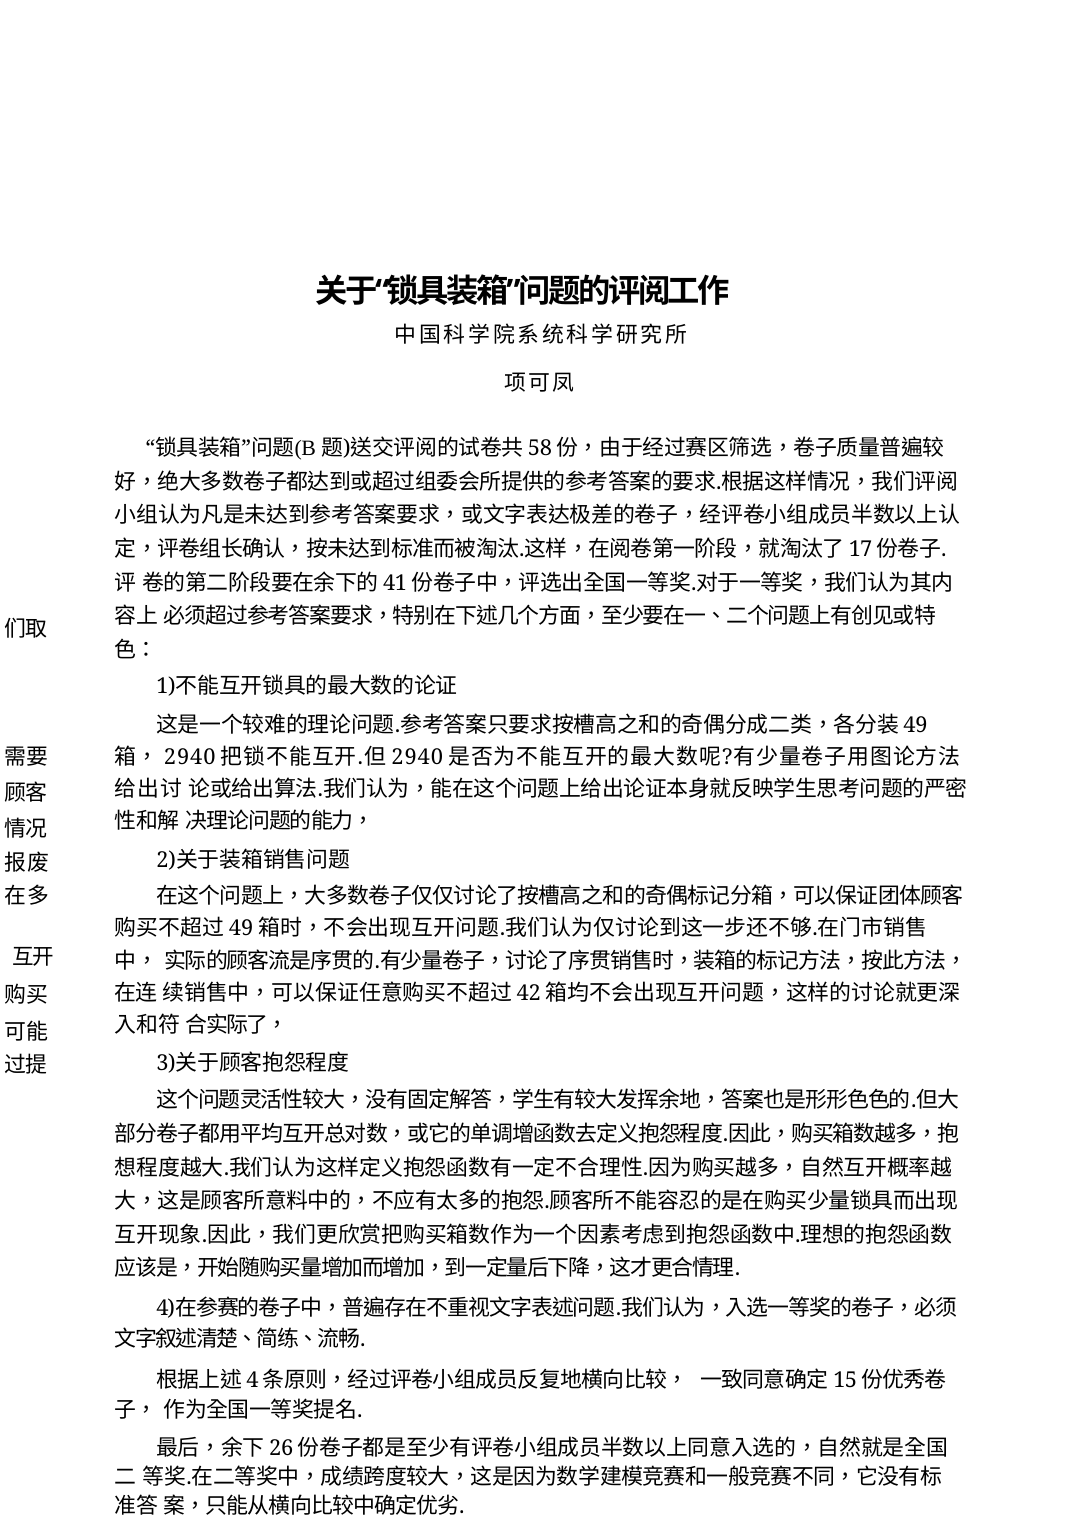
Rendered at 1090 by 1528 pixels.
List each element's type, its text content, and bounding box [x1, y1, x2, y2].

text 互开 [12, 949, 104, 981]
text “锁具装箱”问题(B 题)送交评阅的试卷共58份，由于经过赛区筛选，卷子质量普遍较 好，绝大多数卷子都达到或超过组委会所提供的参考答案的要求.根据这样情况，我们评阅 小组认为凡是未达到参考答案要求，或文字表达极差的卷子，经评卷小组成员半数以上认 定，评卷组长确认，按未达到标准而被淘汰.这样，在阅卷第一阶段，就淘汰了17份卷子.评 卷的第二阶段要在余下的41份卷子中，评选出全国一等奖.对于一等奖，我们认为其内容上 必须超过参考答案要求，特别在下述几个方面，至少要在一、二个问题上有创见或特色： [114, 432, 964, 664]
text 可能 [4, 1017, 104, 1045]
text 需要 [4, 748, 104, 779]
text 项可凤 [504, 367, 970, 396]
text 根据上述4条原则，经过评卷小组成员反复地横向比较， 一致同意确定15份优秀卷子， 作为全国一等奖提名. [114, 1364, 968, 1424]
text 这是一个较难的理论问题.参考答案只要求按槽高之和的奇偶分成二类，各分装49箱， 2940把锁不能互开.但2940是否为不能互开的最大数呢?有少量卷子用图论方法给出讨 论或给出算法.我们认为，能在这个问题上给出论证本身就反映学生思考问题的严密性和解 决理论问题的能力， [114, 709, 968, 835]
text 中国科学院系统科学研究所 [394, 327, 970, 367]
text 顾客 [4, 779, 104, 806]
text 3)关于顾客抱怨程度 [156, 1049, 970, 1076]
text 过提 [4, 1051, 104, 1078]
text 最后，余下26份卷子都是至少有评卷小组成员半数以上同意入选的，自然就是全国二 等奖.在二等奖中，成绩跨度较大，这是因为数学建模竞赛和一般竞赛不同，它没有标准答 案，只能从横向比较中确定优劣. [114, 1432, 960, 1520]
text 购买 [4, 981, 104, 1008]
text 情况 [4, 815, 104, 842]
text 2)关于装箱销售问题 [156, 845, 970, 872]
text 这个问题灵活性较大，没有固定解答，学生有较大发挥余地，答案也是形形色色的.但大 部分卷子都用平均互开总对数，或它的单调增函数去定义抱怨程度.因此，购买箱数越多，抱 想程度越大.我们认为这样定义抱怨函数有一定不合理性.因为购买越多，自然互开概率越 大，这是顾客所意料中的，不应有太多的抱怨.顾客所不能容忍的是在购买少量锁具而出现 互开现象.因此，我们更欣赏把购买箱数作为一个因素考虑到抱怨函数中.理想的抱怨函数 应该是，开始随购买量增加而增加，到一定量后下降，这才更合情理. [114, 1084, 963, 1282]
text 们取 [4, 615, 104, 642]
text 在这个问题上，大多数卷子仅仅讨论了按槽高之和的奇偶标记分箱，可以保证团体顾客 购买不超过49箱时，不会出现互开问题.我们认为仅讨论到这一步还不够.在门市销售中， 实际的顾客流是序贯的.有少量卷子，讨论了序贯销售时，装箱的标记方法，按此方法，在连 续销售中，可以保证任意购买不超过42箱均不会出现互开问题，这样的讨论就更深入和符 合实际了， [114, 880, 970, 1039]
text 报废 [4, 848, 104, 876]
text 关于“锁具装箱”问题的评阅工作 [315, 270, 970, 310]
text 1)不能互开锁具的最大数的论证 [156, 672, 970, 699]
text 在多 [4, 882, 104, 909]
text 4)在参赛的卷子中，普遍存在不重视文字表述问题.我们认为，入选一等奖的卷子，必须 文字叙述清楚、简练、流畅. [114, 1292, 963, 1353]
